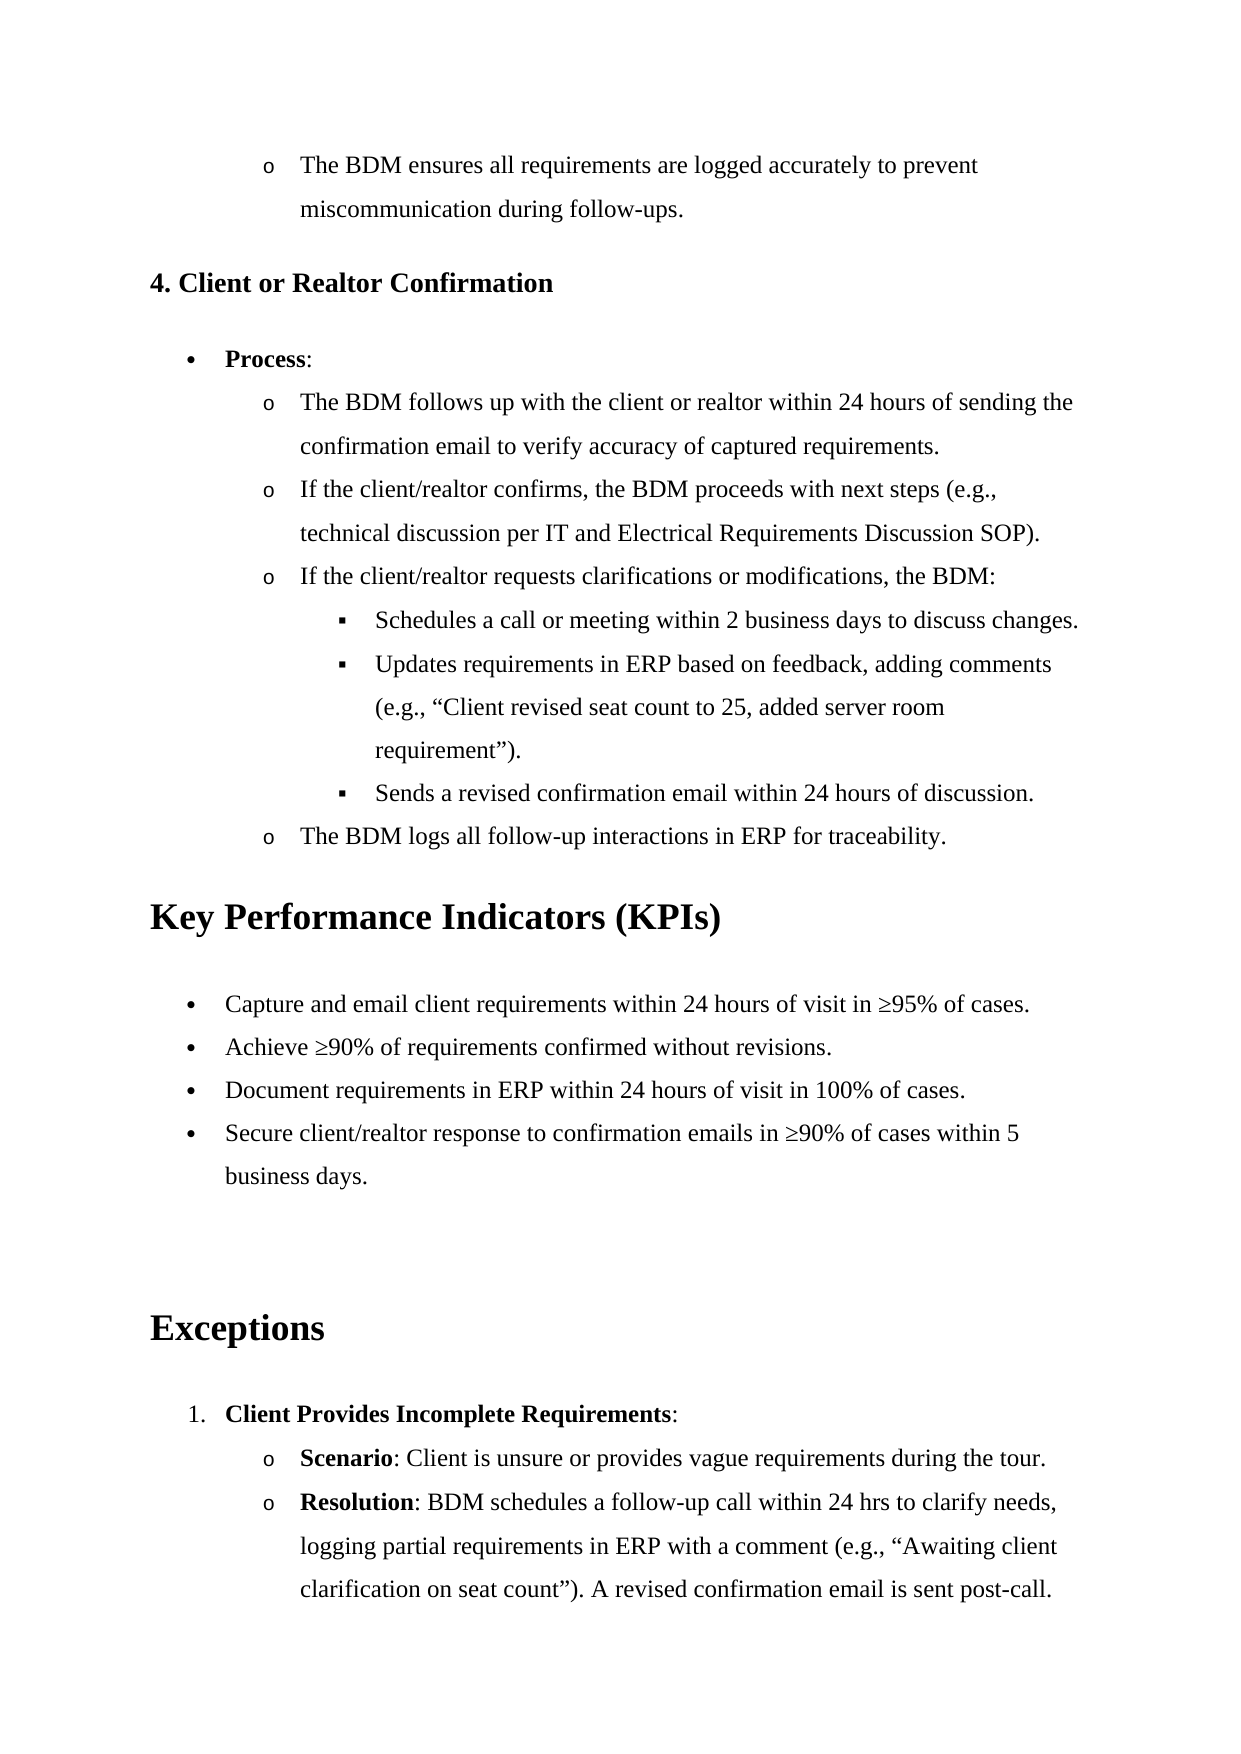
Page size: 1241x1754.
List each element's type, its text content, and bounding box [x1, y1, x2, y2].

list If the client/realtor confirms, the BDM proceeds with next steps (e.g., technical discussion per IT and Electrical Requirements Discussion SOP). [262, 474, 1090, 547]
list Scenario: Client is unsure or provides vague requirements during the tour. [262, 1443, 1090, 1472]
list Updates requirements in ERP based on feedback, adding comments (e.g., “Client revised seat count to 25, added server room requirement”). [337, 649, 1090, 764]
list Schedules a call or meeting within 2 business days to discuss changes. [337, 606, 1090, 634]
list The BDM ensures all requirements are logged accurately to prevent miscommunication during follow-ups. [262, 150, 1090, 223]
list The BDM follows up with the client or realtor within 24 hours of sending the confirmation email to verify accuracy of captured requirements. [262, 387, 1090, 460]
list Process: [187, 344, 1090, 373]
list Secure client/realtor response to confirmation emails in ≥90% of cases within 5 business days. [187, 1118, 1090, 1190]
list Resolution: BDM schedules a follow-up call within 24 hrs to clarify needs, logging partial requirements in ERP with a comment (e.g., “Awaiting client clarification on seat count”). A revised confirmation email is sent post-call. [262, 1487, 1090, 1603]
list If the client/realtor requests clarifications or modifications, the BDM: [262, 561, 1090, 591]
list Capture and email client requirements within 24 hours of visit in ≥95% of cases. [187, 989, 1090, 1017]
list Achieve ≥90% of requirements confirmed without revisions. [187, 1032, 1090, 1061]
text Exceptions [150, 1306, 1090, 1349]
list Client Provides Incomplete Requirements: [187, 1399, 1090, 1428]
text Key Performance Indicators (KPIs) [150, 895, 1090, 938]
list The BDM logs all follow-up interactions in ERP for traceability. [262, 821, 1090, 851]
list Sends a revised confirmation email within 24 hours of discussion. [337, 778, 1090, 807]
list Document requirements in ERP within 24 hours of visit in 100% of cases. [187, 1075, 1090, 1104]
text 4. Client or Realtor Confirmation [150, 266, 1090, 299]
